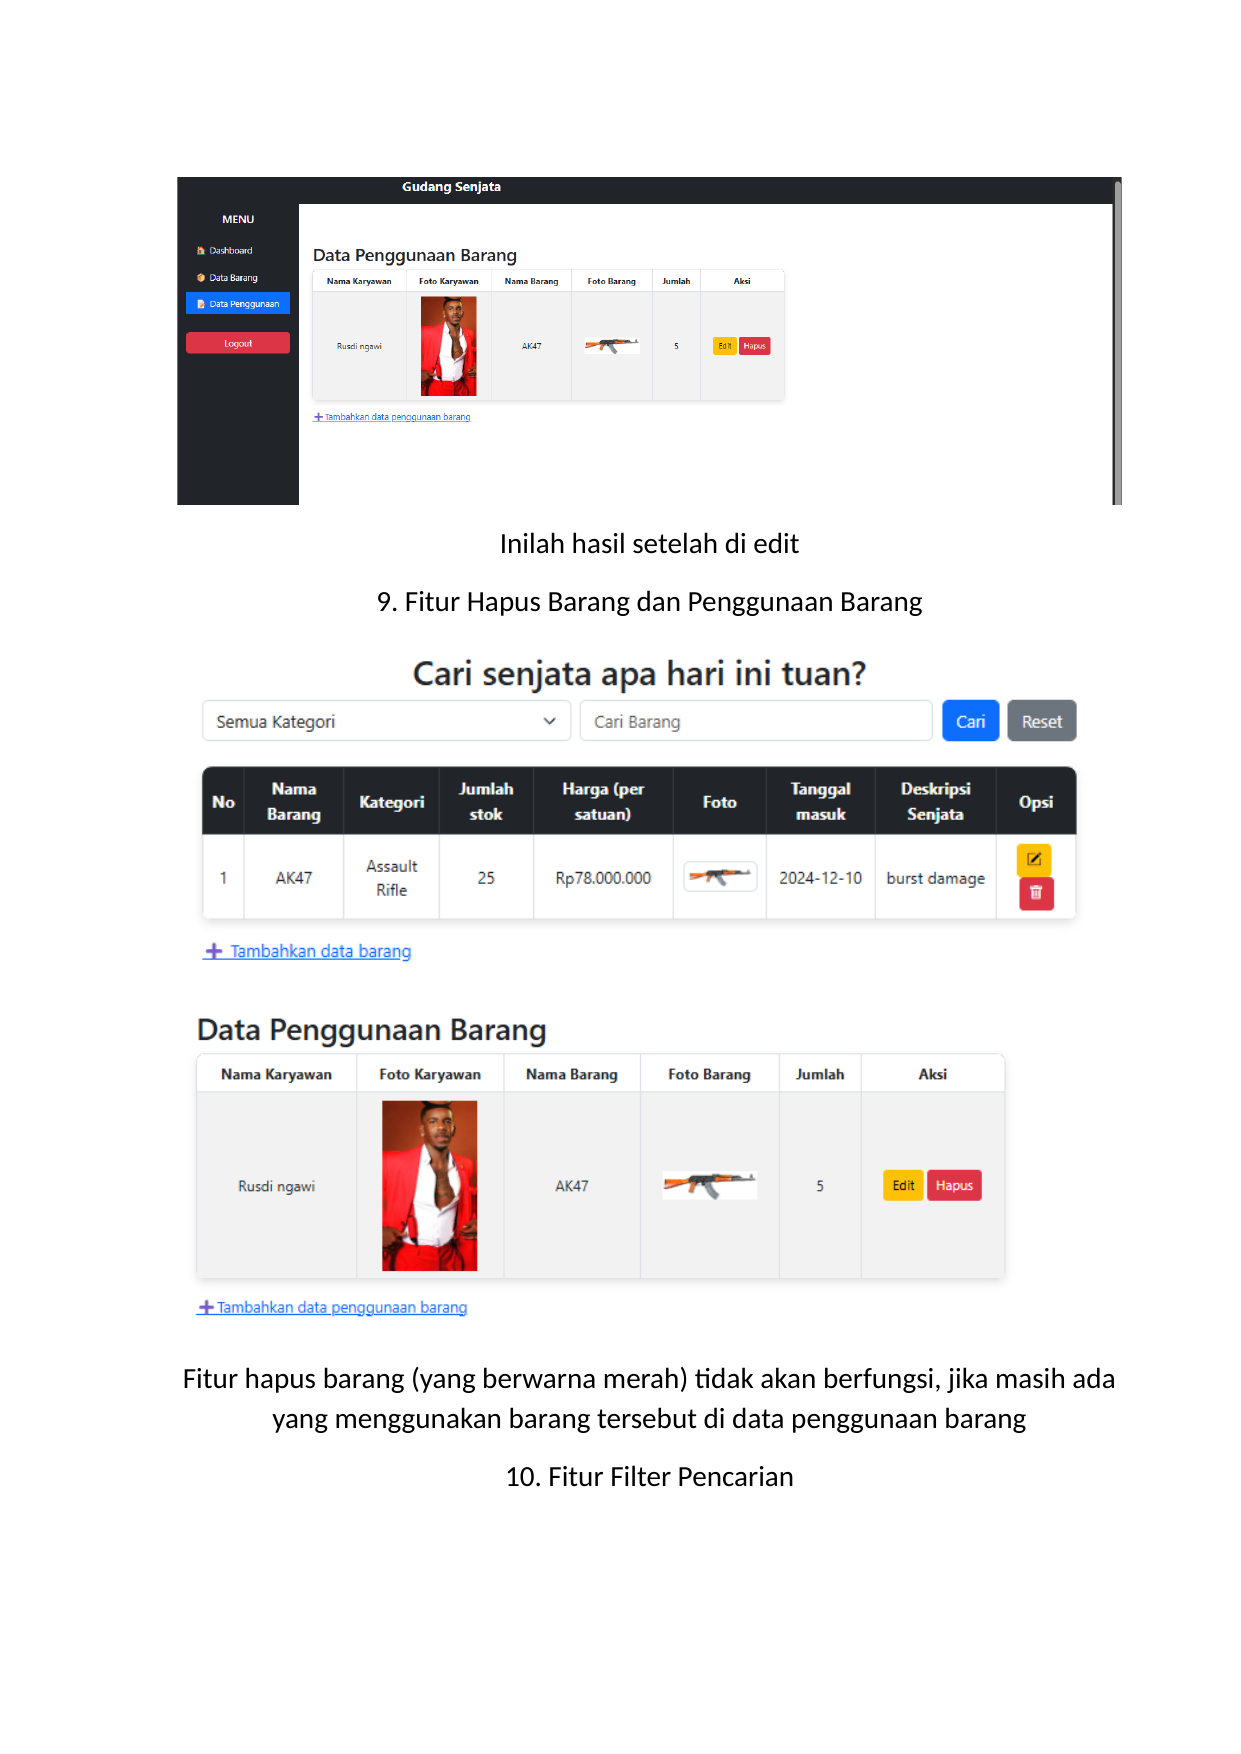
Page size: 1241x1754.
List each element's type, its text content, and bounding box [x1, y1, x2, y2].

text Inilah hasil setelah di edit [177, 526, 1122, 561]
picture [177, 640, 1122, 988]
text 9. Fitur Hapus Barang dan Penggunaan Barang [177, 583, 1122, 619]
picture [177, 177, 1122, 505]
text 10. Fitur Filter Pencarian [177, 1458, 1122, 1494]
text Fitur hapus barang (yang berwarna merah) tidak akan berfungsi, jika masih ada yang menggunakan barang tersebut di data penggunaan barang [177, 1360, 1122, 1436]
picture [177, 1008, 1122, 1339]
